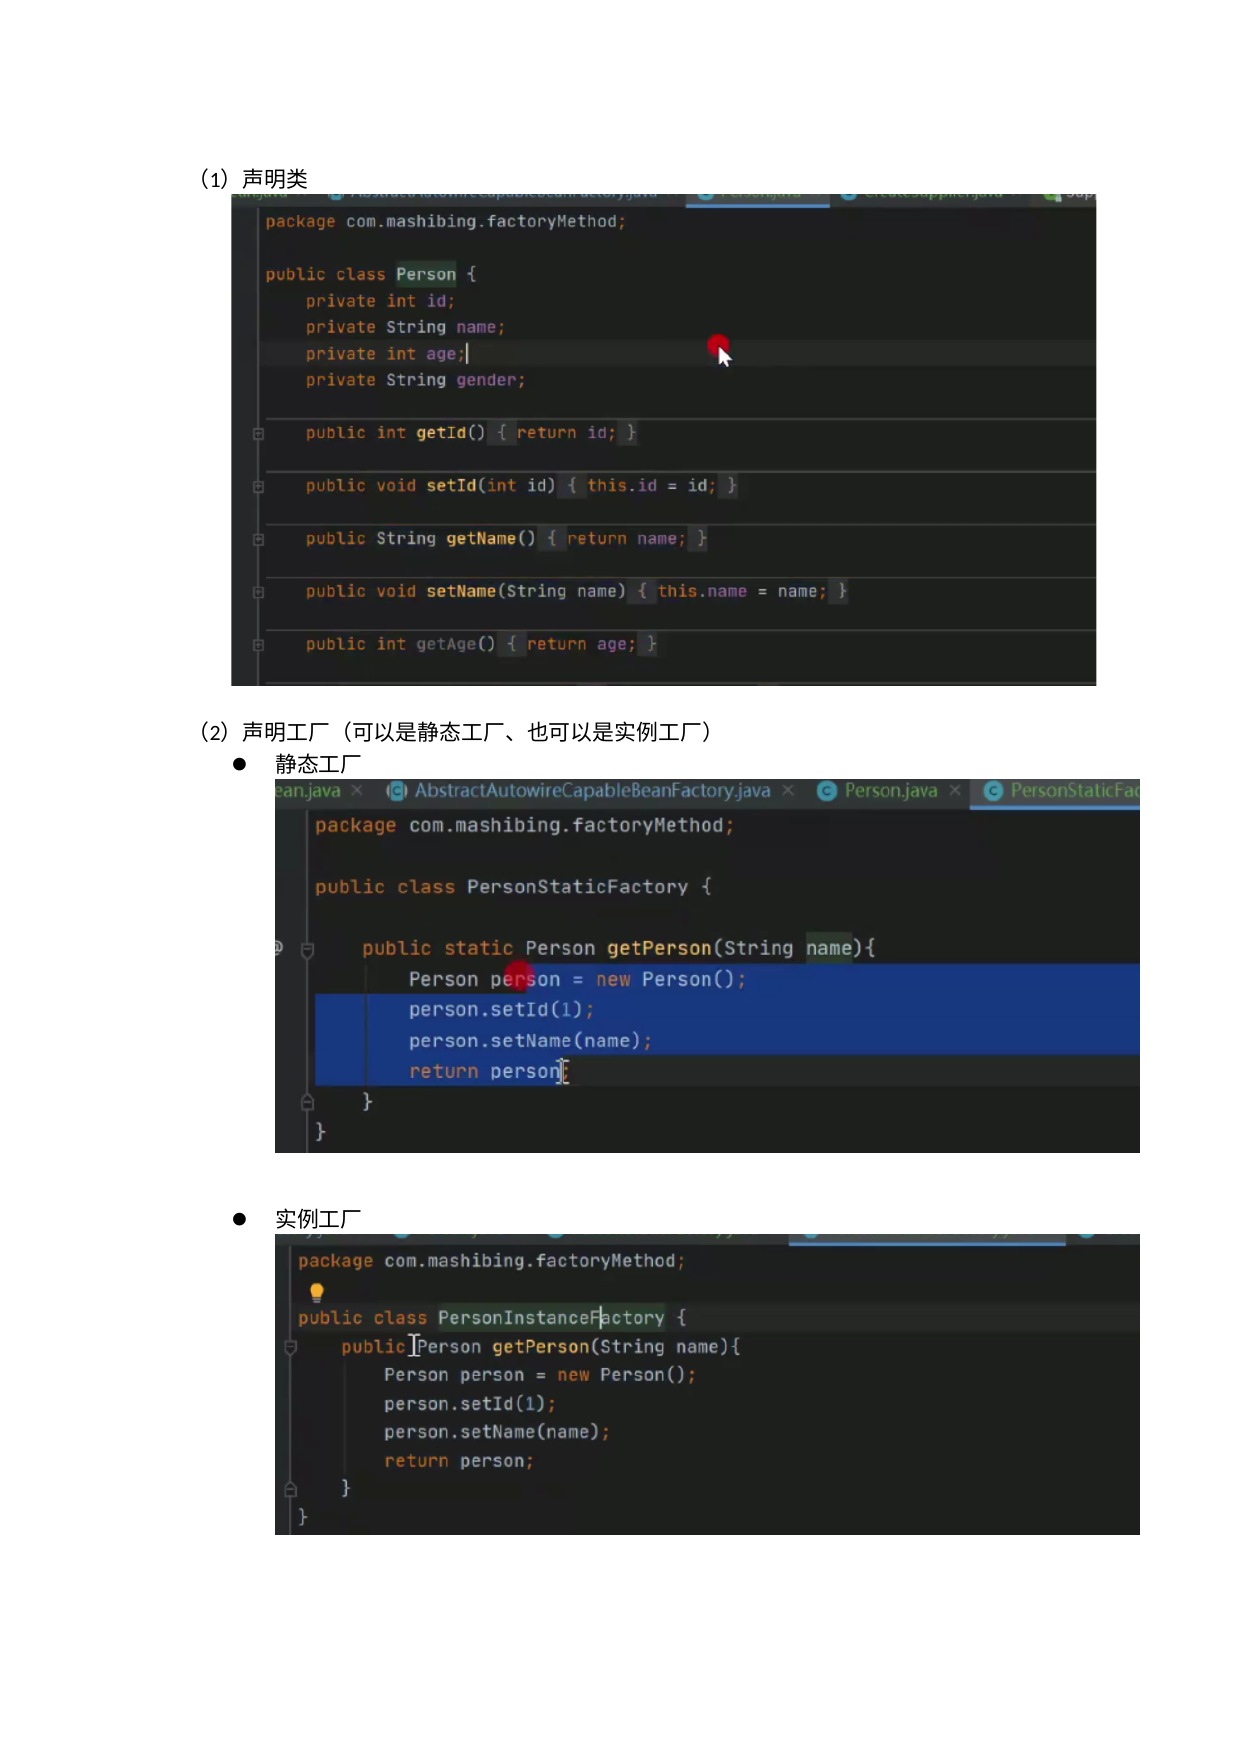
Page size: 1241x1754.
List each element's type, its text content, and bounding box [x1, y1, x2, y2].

picture [231, 194, 1097, 686]
list 静态工厂 [231, 747, 1053, 779]
list 声明工厂（可以是静态工厂、也可以是实例工厂） [187, 714, 1053, 747]
picture [275, 779, 1140, 1153]
picture [275, 1234, 1140, 1535]
list 声明类 [187, 162, 1053, 194]
list 实例工厂 [231, 1202, 1053, 1234]
